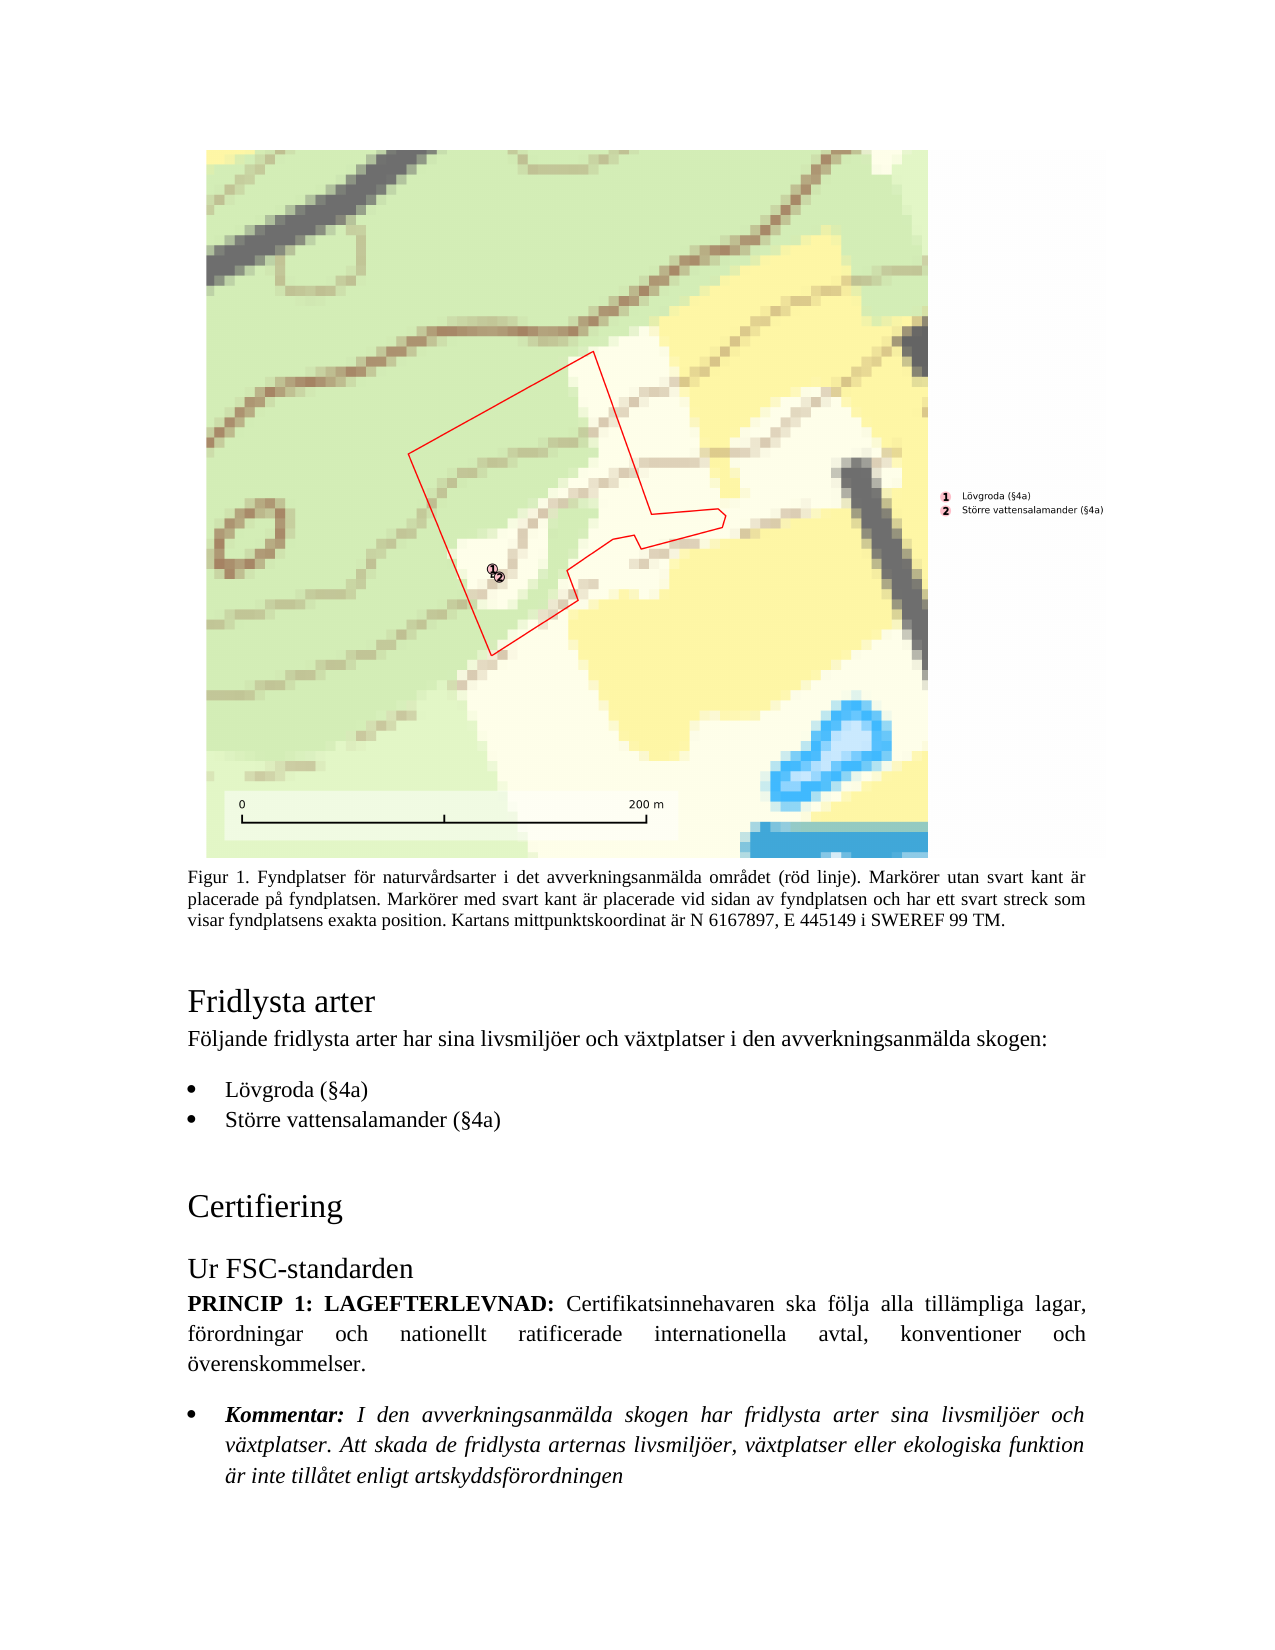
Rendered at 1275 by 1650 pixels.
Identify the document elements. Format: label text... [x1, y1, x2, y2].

text Följande fridlysta arter har sina livsmiljöer och växtplatser i den avverkningsanmälda skogen: [187, 1025, 1087, 1051]
text Figur 1. Fyndplatser för naturvårdsarter i det avverkningsanmälda området (röd linje). Markörer utan svart kant är placerade på fyndplatsen. Markörer med svart kant är placerade vid sidan av fyndplatsen och har ett svart streck som visar fyndplatsens exakta position. Kartans mittpunktskoordinat är N 6167897, E 445149 i SWEREF 99 TM. [187, 866, 1087, 931]
list Större vattensalamander (§4a) [187, 1106, 1087, 1132]
subtitle Fridlysta arter [187, 981, 1087, 1019]
text PRINCIP 1: LAGEFTERLEVNAD: Certifikatsinnehavaren ska följa alla tillämpliga lagar, förordningar och nationellt ratificerade internationella avtal, konventioner och överenskommelser. [187, 1290, 1087, 1377]
list Kommentar: I den avverkningsanmälda skogen har fridlysta arter sina livsmiljöer och växtplatser. Att skada de fridlysta arternas livsmiljöer, växtplatser eller ekologiska funktion är inte tillåtet enligt artskyddsförordningen [187, 1401, 1087, 1488]
subtitle Certifiering [187, 1186, 1087, 1225]
list Lövgroda (§4a) [187, 1076, 1087, 1102]
subtitle Ur FSC-standarden [187, 1251, 1087, 1285]
picture [206, 150, 1107, 858]
